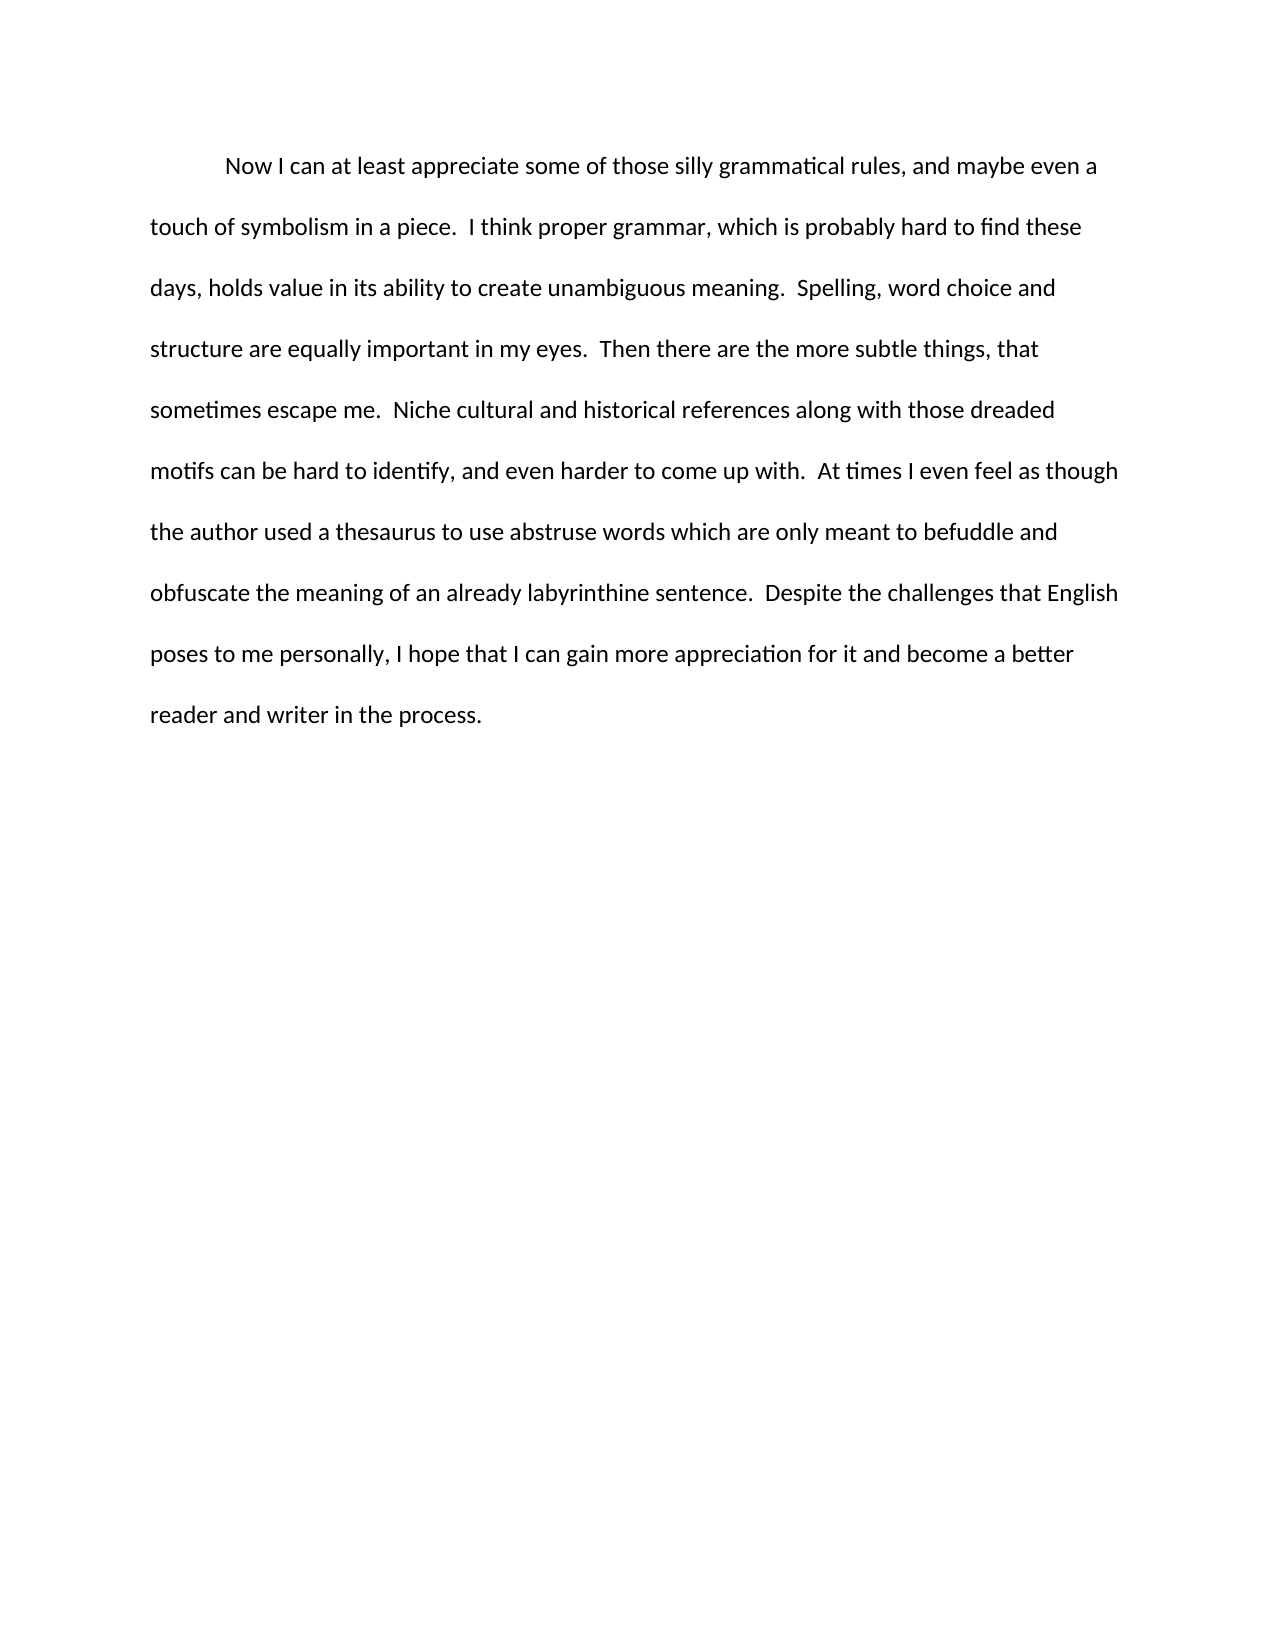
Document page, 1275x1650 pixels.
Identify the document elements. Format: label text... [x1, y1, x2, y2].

text Now I can at least appreciate some of those silly grammatical rules, and maybe even a touch of symbolism in a piece. I think proper grammar, which is probably hard to find these days, holds value in its ability to create unambiguous meaning. Spelling, word choice and structure are equally important in my eyes. Then there are the more subtle things, that sometimes escape me. Niche cultural and historical references along with those dreaded motifs can be hard to identify, and even harder to come up with. At times I even feel as though the author used a thesaurus to use abstruse words which are only meant to befuddle and obfuscate the meaning of an already labyrinthine sentence. Despite the challenges that English poses to me personally, I hope that I can gain more appreciation for it and become a better reader and writer in the process. [150, 150, 1125, 730]
